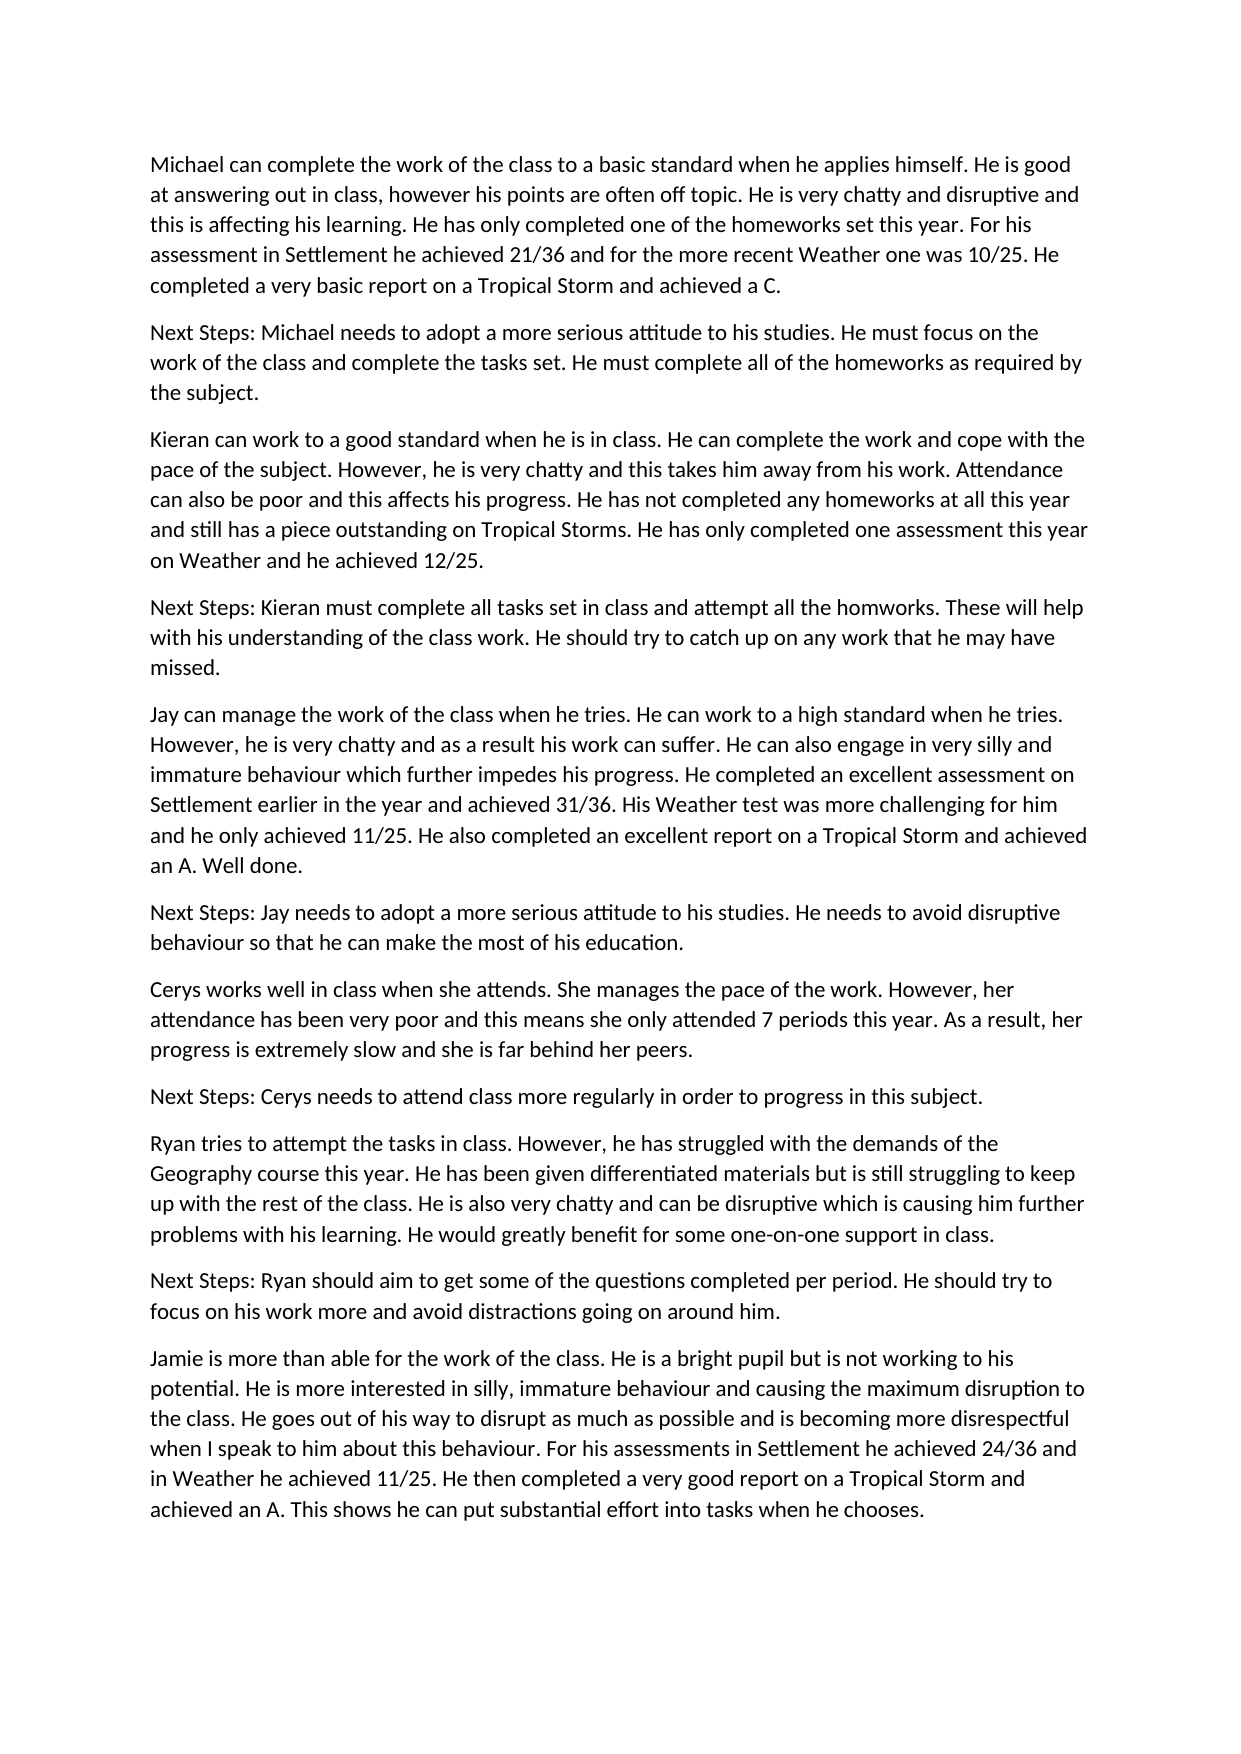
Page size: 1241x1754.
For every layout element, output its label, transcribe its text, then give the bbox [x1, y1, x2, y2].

text Next Steps: Kieran must complete all tasks set in class and attempt all the homworks. These will help with his understanding of the class work. He should try to catch up on any work that he may have missed. [150, 593, 1090, 681]
text Next Steps: Michael needs to adopt a more serious attitude to his studies. He must focus on the work of the class and complete the tasks set. He must complete all of the homeworks as required by the subject. [150, 318, 1090, 406]
text Ryan tries to attempt the tasks in class. However, he has struggled with the demands of the Geography course this year. He has been given differentiated materials but is still struggling to keep up with the rest of the class. He is also very chatty and can be disruptive which is causing him further problems with his learning. He would greatly benefit for some one-on-one support in class. [150, 1129, 1090, 1248]
text Next Steps: Ryan should aim to get some of the questions completed per period. He should try to focus on his work more and avoid distractions going on around him. [150, 1267, 1090, 1325]
text Kieran can work to a good standard when he is in class. He can complete the work and cope with the pace of the subject. However, he is very chatty and this takes him away from his work. Attendance can also be poor and this affects his progress. He has not completed any homeworks at all this year and still has a piece outstanding on Tropical Storms. He has only completed one assessment this year on Weather and he achieved 12/25. [150, 425, 1090, 574]
text Next Steps: Jay needs to adopt a more serious attitude to his studies. He needs to avoid disruptive behaviour so that he can make the most of his education. [150, 898, 1090, 956]
text Jay can manage the work of the class when he tries. He can work to a high standard when he tries. However, he is very chatty and as a result his work can suffer. He can also engage in very silly and immature behaviour which further impedes his progress. He completed an excellent assessment on Settlement earlier in the year and achieved 31/36. His Weather test was more challenging for him and he only achieved 11/25. He also completed an excellent report on a Tropical Storm and achieved an A. Well done. [150, 700, 1090, 879]
text Cerys works well in class when she attends. She manages the pace of the work. However, her attendance has been very poor and this means she only attended 7 periods this year. As a result, her progress is extremely slow and she is far behind her peers. [150, 975, 1090, 1063]
text Michael can complete the work of the class to a basic standard when he applies himself. He is good at answering out in class, however his points are often off topic. He is very chatty and disruptive and this is affecting his learning. He has only completed one of the homeworks set this year. For his assessment in Settlement he achieved 21/36 and for the more recent Weather one was 10/25. He completed a very basic report on a Tropical Storm and achieved a C. [150, 150, 1090, 299]
text Next Steps: Cerys needs to attend class more regularly in order to progress in this subject. [150, 1082, 1090, 1110]
text Jamie is more than able for the work of the class. He is a bright pupil but is not working to his potential. He is more interested in silly, immature behaviour and causing the maximum disruption to the class. He goes out of his way to disrupt as much as possible and is becoming more disrespectful when I speak to him about this behaviour. For his assessments in Settlement he achieved 24/36 and in Weather he achieved 11/25. He then completed a very good report on a Tropical Storm and achieved an A. This shows he can put substantial effort into tasks when he chooses. [150, 1344, 1090, 1523]
